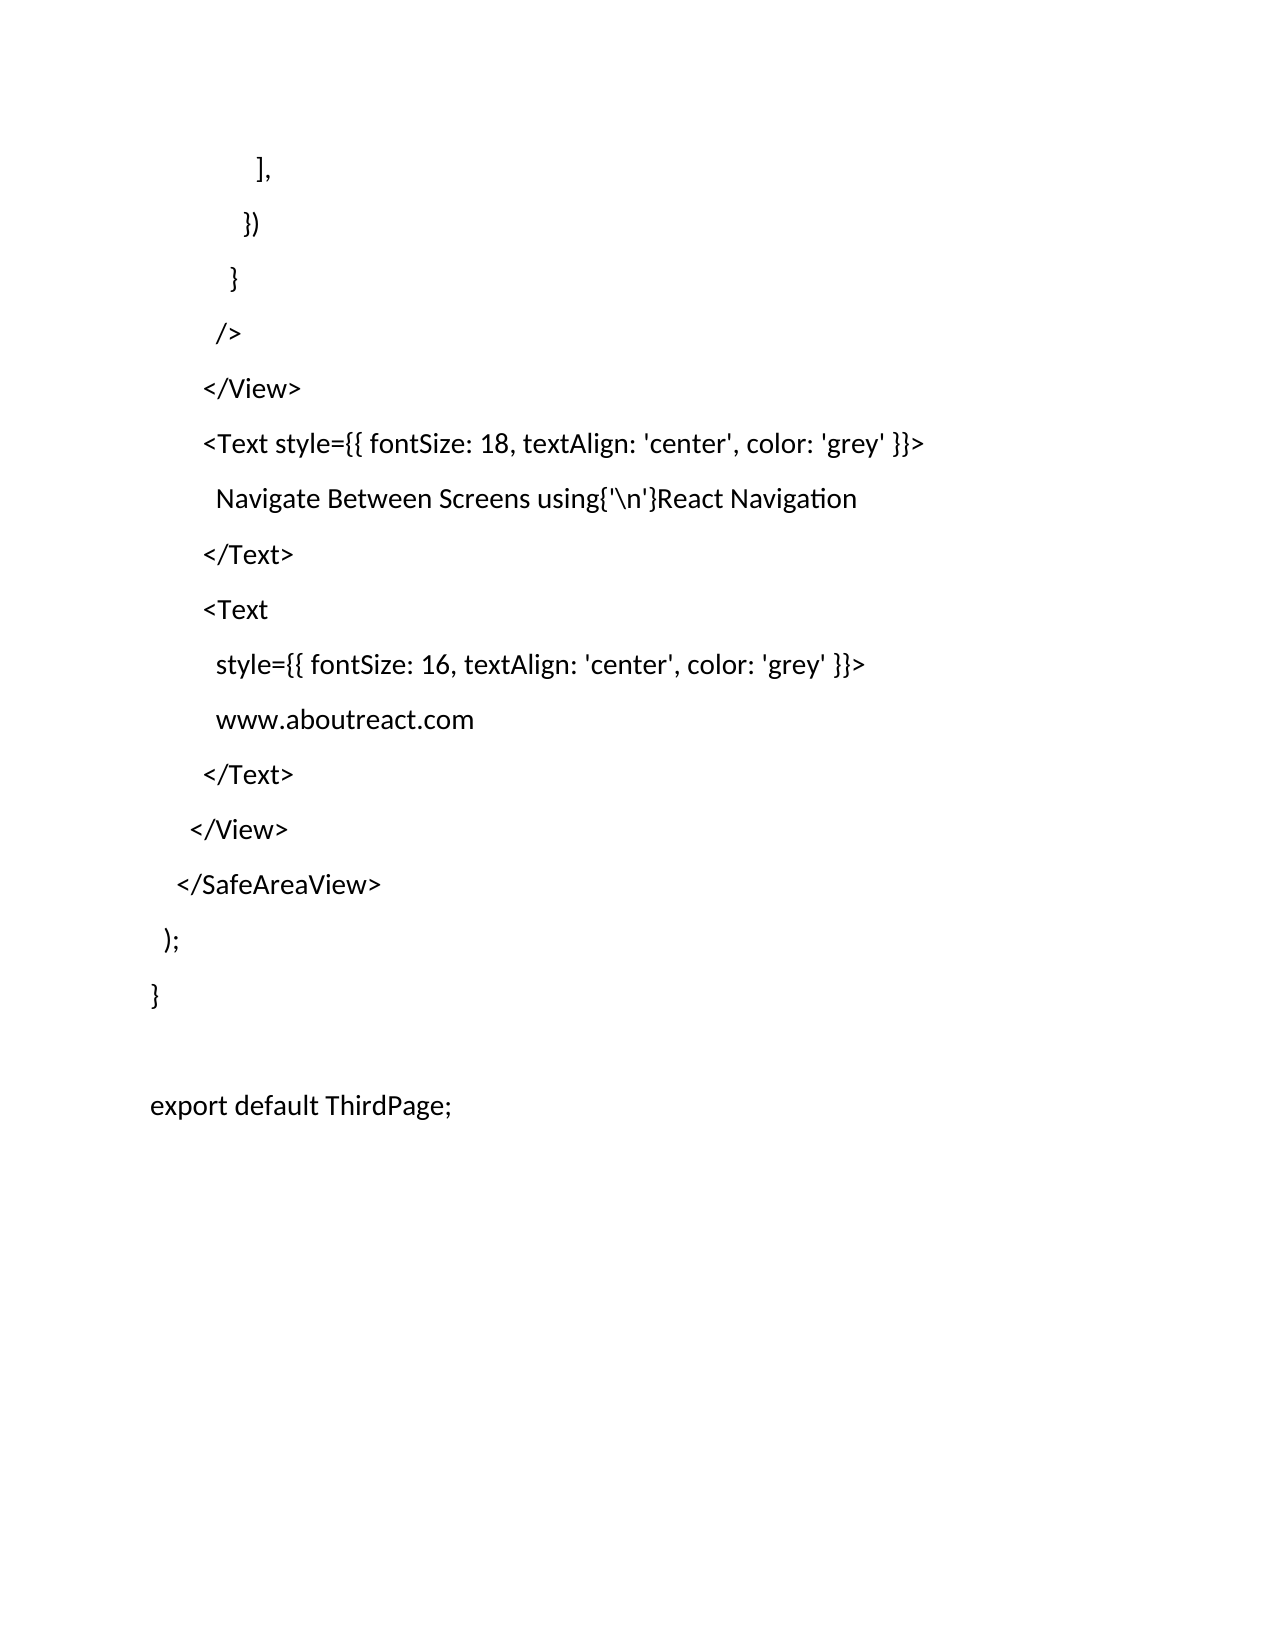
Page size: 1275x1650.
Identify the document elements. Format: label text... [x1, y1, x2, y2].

text ], [150, 150, 1125, 186]
text </View> [150, 370, 1125, 406]
text <Text style={{ fontSize: 18, textAlign: 'center', color: 'grey' }}> [150, 426, 1125, 461]
text </SafeAreaView> [150, 866, 1125, 902]
text }) [150, 205, 1125, 241]
text } [150, 260, 1125, 296]
text </View> [150, 811, 1125, 847]
text </Text> [150, 756, 1125, 792]
text /> [150, 315, 1125, 351]
text } [150, 977, 1125, 1012]
text export default ThirdPage; [150, 1087, 1125, 1122]
text ); [150, 921, 1125, 957]
text <Text [150, 591, 1125, 626]
text style={{ fontSize: 16, textAlign: 'center', color: 'grey' }}> [150, 646, 1125, 682]
text www.aboutreact.com [150, 701, 1125, 737]
text Navigate Between Screens using{'\n'}React Navigation [150, 481, 1125, 516]
text </Text> [150, 536, 1125, 571]
